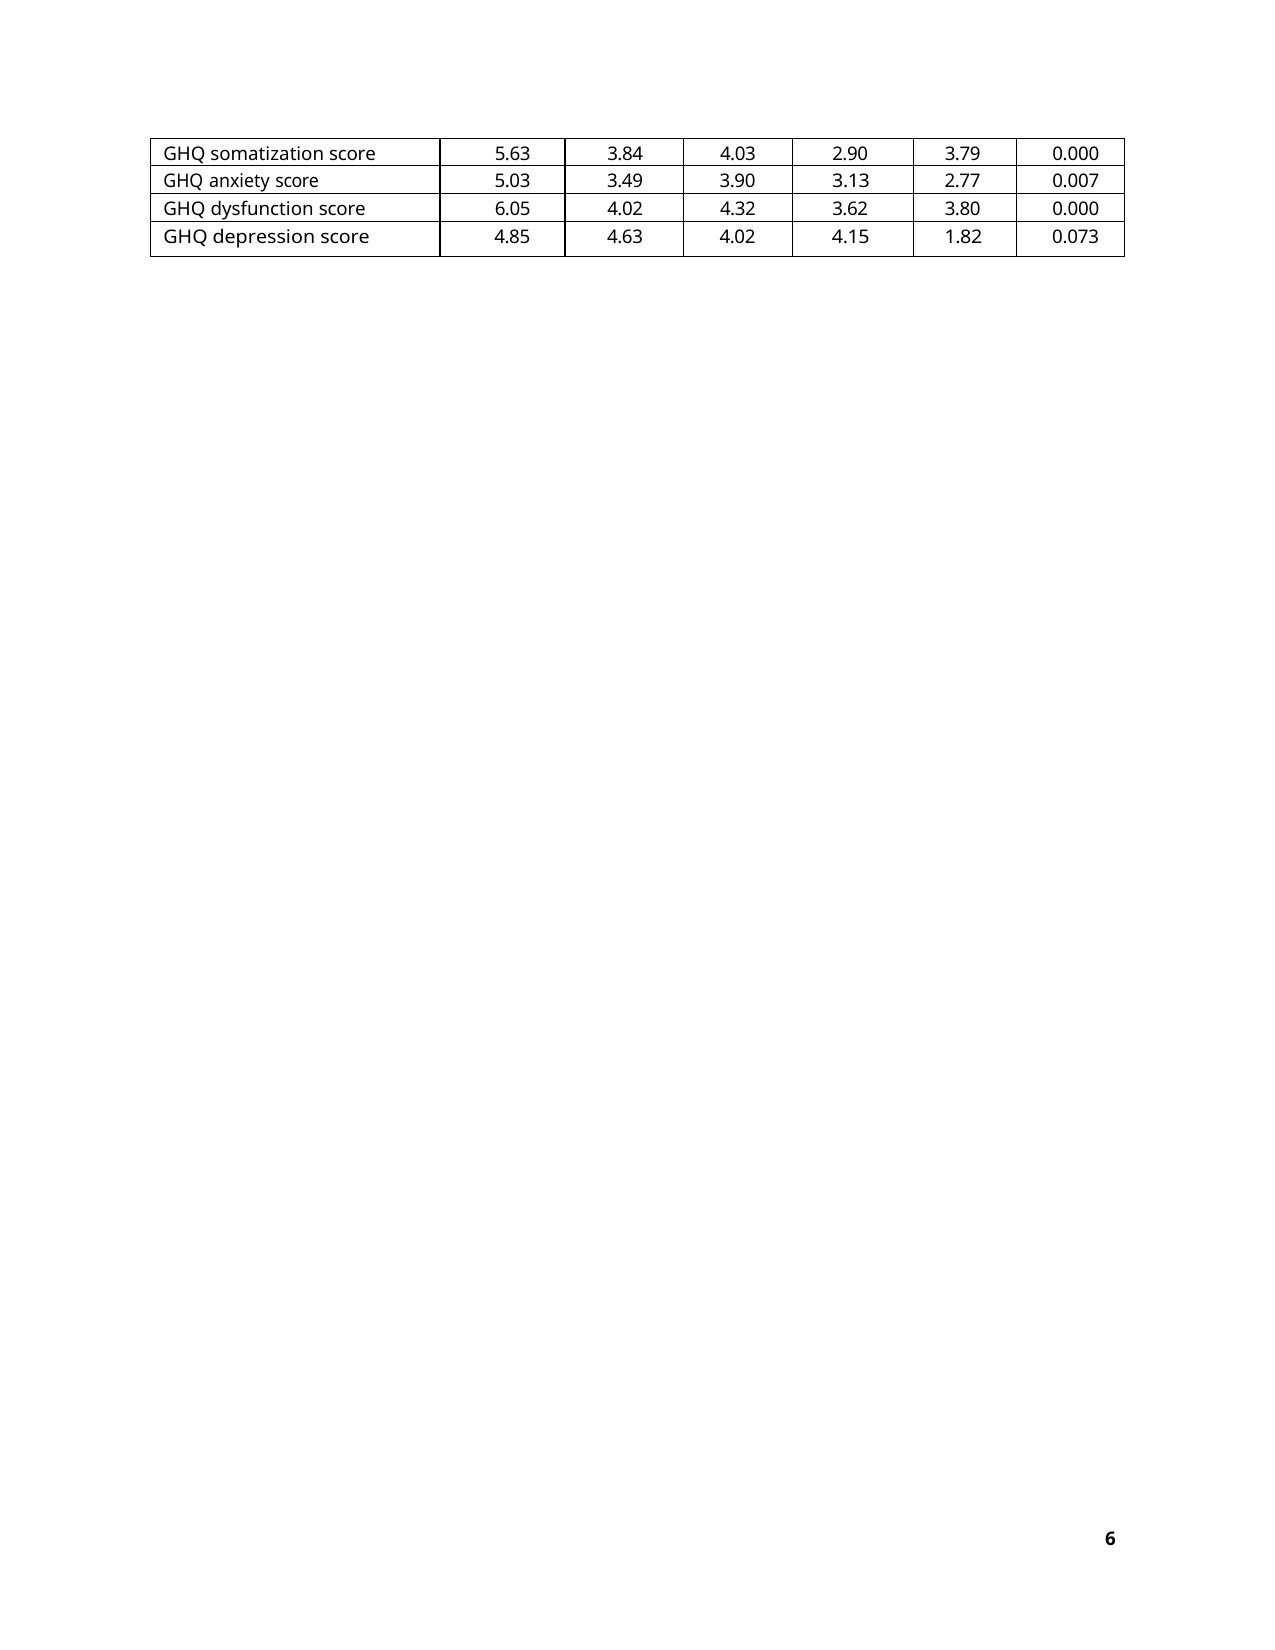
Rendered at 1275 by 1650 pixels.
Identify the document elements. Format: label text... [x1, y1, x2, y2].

table_cell GHQ anxiety score [151, 166, 439, 193]
table_cell 4.63 [566, 222, 683, 256]
table_cell GHQ somatization score [151, 139, 439, 165]
table_cell 2.77 [914, 166, 1016, 193]
table_cell 3.79 [914, 139, 1016, 165]
table_cell 4.02 [684, 222, 792, 256]
table_cell 0.007 [1017, 166, 1124, 193]
table_cell 5.03 [441, 166, 564, 193]
table_cell 4.32 [684, 194, 792, 221]
table_cell 0.073 [1017, 222, 1124, 256]
table_cell 3.13 [793, 166, 913, 193]
table_cell 3.80 [914, 194, 1016, 221]
table_cell 6.05 [441, 194, 564, 221]
table_cell GHQ depression score [151, 222, 439, 256]
table_cell 3.90 [684, 166, 792, 193]
table_cell 0.000 [1017, 194, 1124, 221]
table_cell 4.02 [566, 194, 683, 221]
table_cell GHQ dysfunction score [151, 194, 439, 221]
table_cell 5.63 [441, 139, 564, 165]
table_cell 3.49 [566, 166, 683, 193]
table_cell 4.85 [441, 222, 564, 256]
table_cell 1.82 [914, 222, 1016, 256]
table_cell 3.84 [566, 139, 683, 165]
table_cell 3.62 [793, 194, 913, 221]
table_cell 2.90 [793, 139, 913, 165]
table_cell 0.000 [1017, 139, 1124, 165]
table_cell 4.15 [793, 222, 913, 256]
table_cell 4.03 [684, 139, 792, 165]
